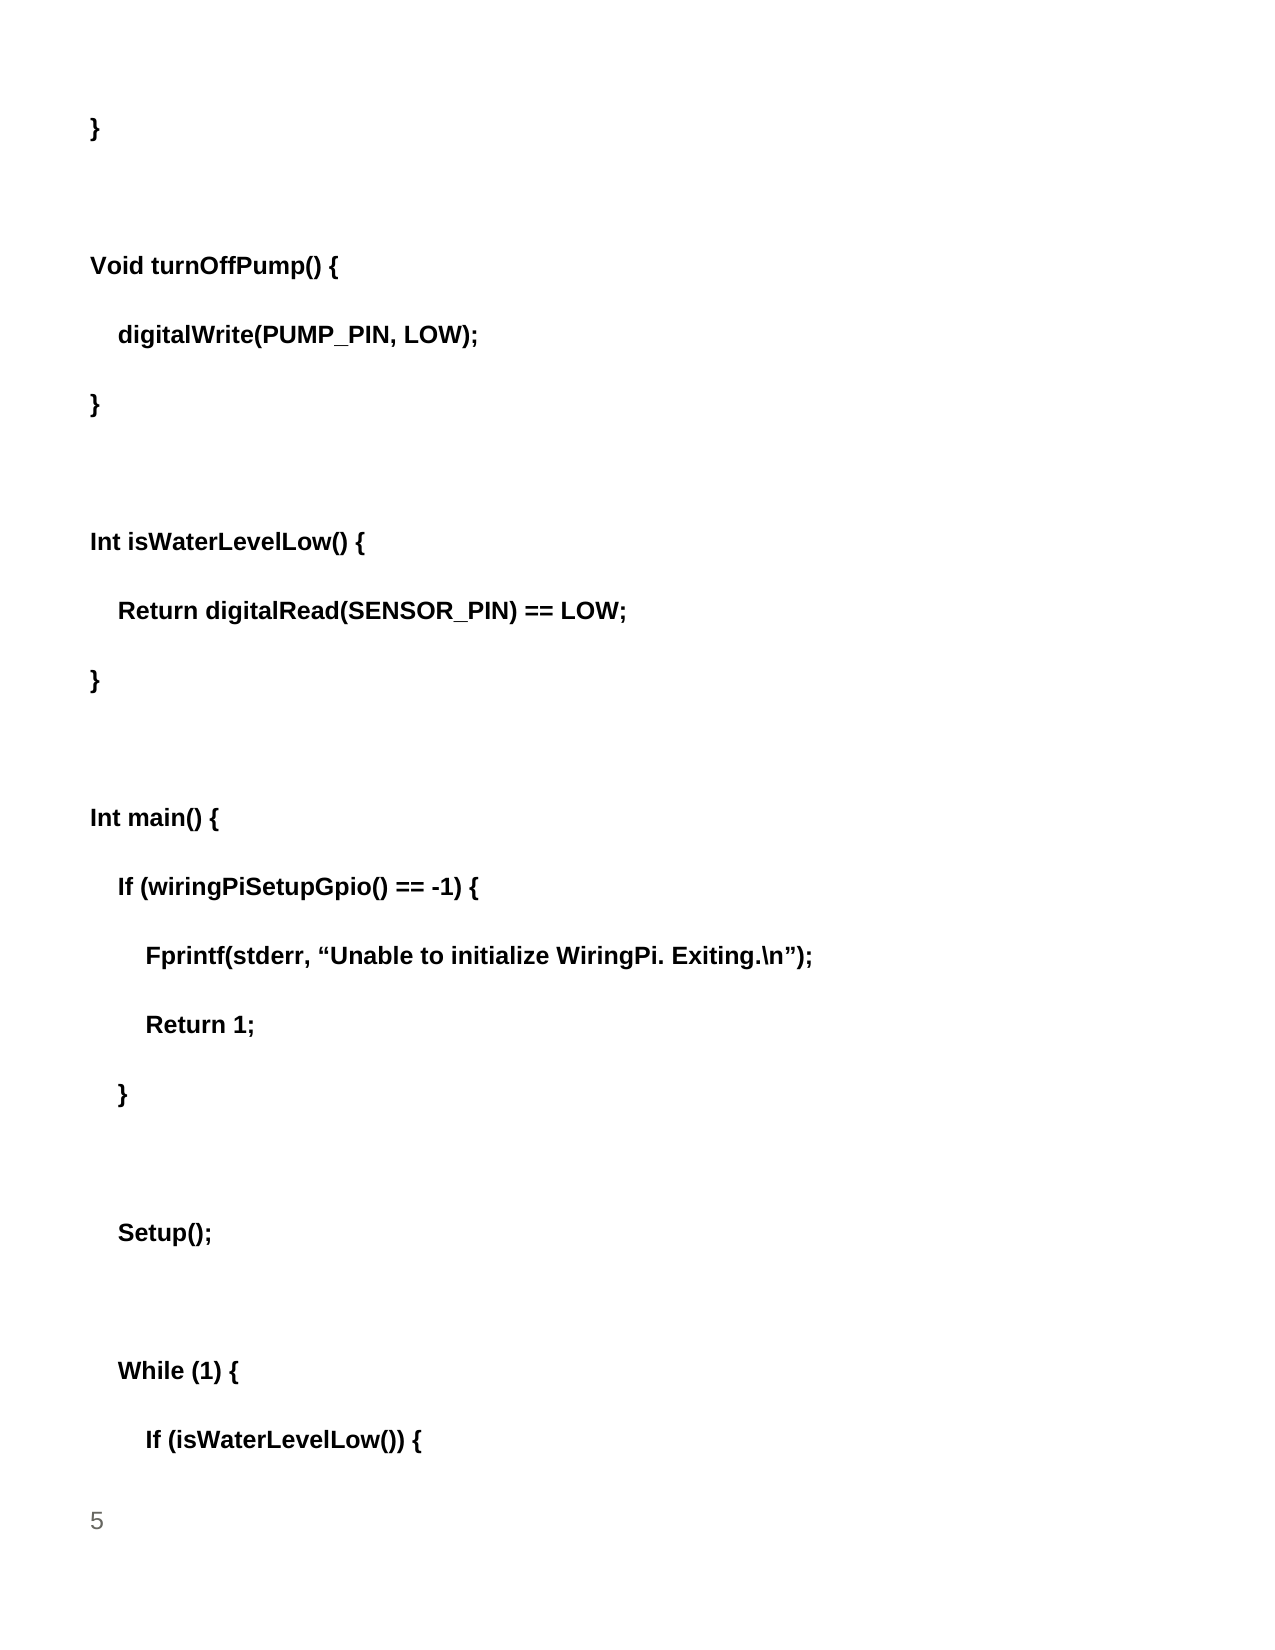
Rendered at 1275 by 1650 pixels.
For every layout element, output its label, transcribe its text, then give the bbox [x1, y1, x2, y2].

text digitalWrite(PUMP_PIN, LOW); [90, 320, 1185, 348]
text Return digitalRead(SENSOR_PIN) == LOW; [90, 596, 1185, 625]
text Return 1; [90, 1010, 1185, 1039]
text If (isWaterLevelLow()) { [90, 1425, 1185, 1453]
text } [90, 112, 1185, 141]
text Void turnOffPump() { [90, 251, 1185, 279]
text Int isWaterLevelLow() { [90, 527, 1185, 556]
text Int main() { [90, 803, 1185, 832]
text } [90, 1079, 1185, 1108]
text } [90, 389, 1185, 417]
text Fprintf(stderr, “Unable to initialize WiringPi. Exiting.\n”); [90, 941, 1185, 970]
text If (wiringPiSetupGpio() == -1) { [90, 872, 1185, 901]
text While (1) { [90, 1356, 1185, 1384]
text Setup(); [90, 1217, 1185, 1246]
text } [90, 665, 1185, 694]
